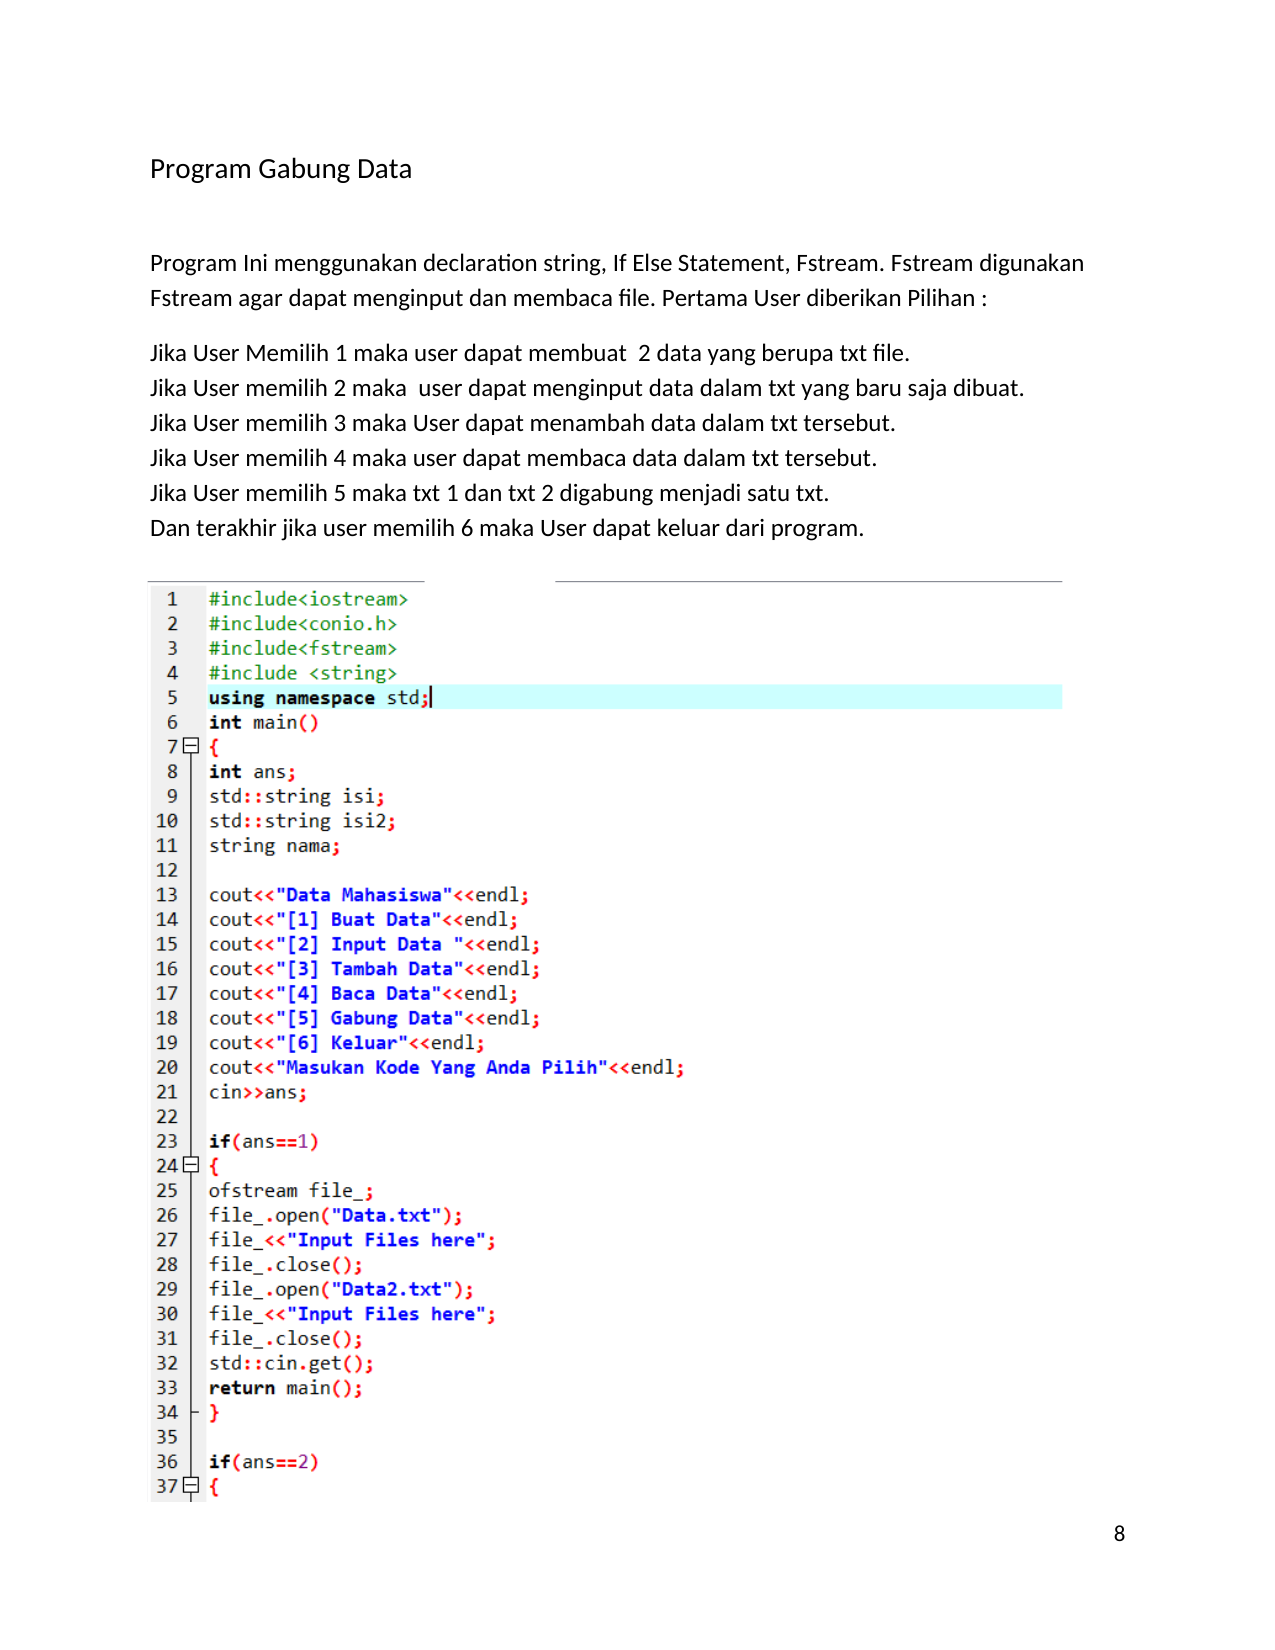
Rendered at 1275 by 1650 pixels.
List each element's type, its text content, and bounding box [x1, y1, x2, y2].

text Jika User memilih 5 maka txt 1 dan txt 2 digabung menjadi satu txt. [150, 478, 1125, 508]
text Program Ini menggunakan declaration string, If Else Statement, Fstream. Fstream digunakan Fstream agar dapat menginput dan membaca file. Pertama User diberikan Pilihan : [150, 247, 1125, 312]
text Jika User memilih 3 maka User dapat menambah data dalam txt tersebut. [150, 408, 1125, 438]
text Program Gabung Data [150, 150, 1125, 186]
text Dan terakhir jika user memilih 6 maka User dapat keluar dari program. [150, 513, 1125, 543]
text Jika User Memilih 1 maka user dapat membuat 2 data yang berupa txt file. [150, 338, 1125, 368]
picture [146, 581, 1061, 1500]
text Jika User memilih 4 maka user dapat membaca data dalam txt tersebut. [150, 443, 1125, 473]
text Jika User memilih 2 maka user dapat menginput data dalam txt yang baru saja dibuat. [150, 373, 1125, 403]
